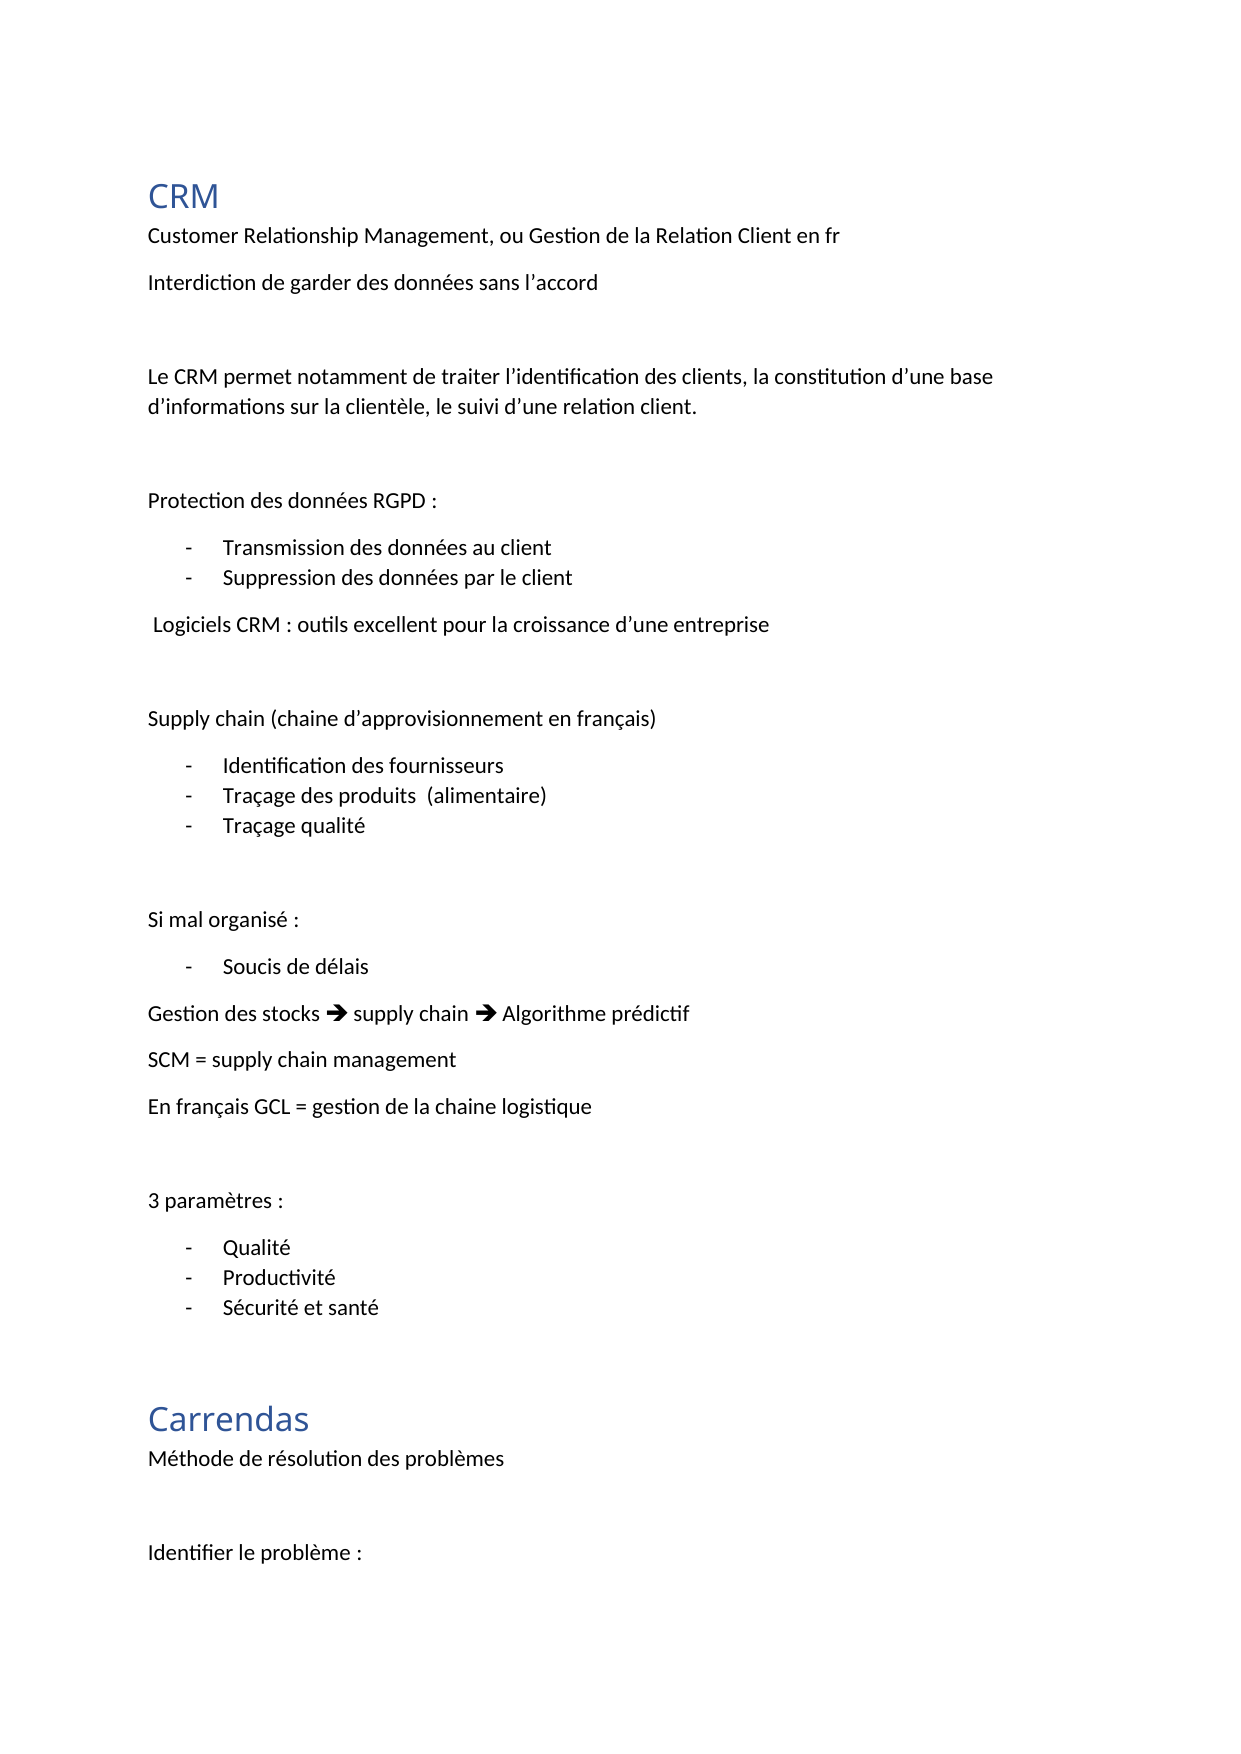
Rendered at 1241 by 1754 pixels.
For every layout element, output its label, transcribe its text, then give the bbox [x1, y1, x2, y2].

text Customer Relationship Management, ou Gestion de la Relation Client en fr [148, 222, 1093, 249]
subtitle Carrendas [148, 1396, 1093, 1441]
text Logiciels CRM : outils excellent pour la croissance d’une entreprise [148, 610, 1093, 638]
text Le CRM permet notamment de traiter l’identification des clients, la constitution d’une base d’informations sur la clientèle, le suivi d’une relation client. [148, 362, 1093, 420]
subtitle CRM [148, 173, 1093, 218]
list Qualité [185, 1233, 1093, 1261]
list Productivité [185, 1263, 1093, 1291]
list Identification des fournisseurs [185, 751, 1093, 779]
text SCM = supply chain management [148, 1046, 1093, 1073]
text En français GCL = gestion de la chaine logistique [148, 1092, 1093, 1120]
text Interdiction de garder des données sans l’accord [148, 268, 1093, 296]
text Identifier le problème : [148, 1538, 1093, 1566]
list Transmission des données au client [185, 533, 1093, 561]
list Suppression des données par le client [185, 563, 1093, 591]
list Traçage des produits (alimentaire) [185, 781, 1093, 809]
list Traçage qualité [185, 811, 1093, 839]
text 3 paramètres : [148, 1186, 1093, 1214]
text Supply chain (chaine d’approvisionnement en français) [148, 704, 1093, 732]
list Sécurité et santé [185, 1293, 1093, 1321]
text Méthode de résolution des problèmes [148, 1444, 1093, 1472]
text Si mal organisé : [148, 905, 1093, 933]
list Soucis de délais [185, 952, 1093, 980]
text Protection des données RGPD : [148, 486, 1093, 514]
text Gestion des stocks supply chain Algorithme prédictif [148, 999, 1093, 1027]
